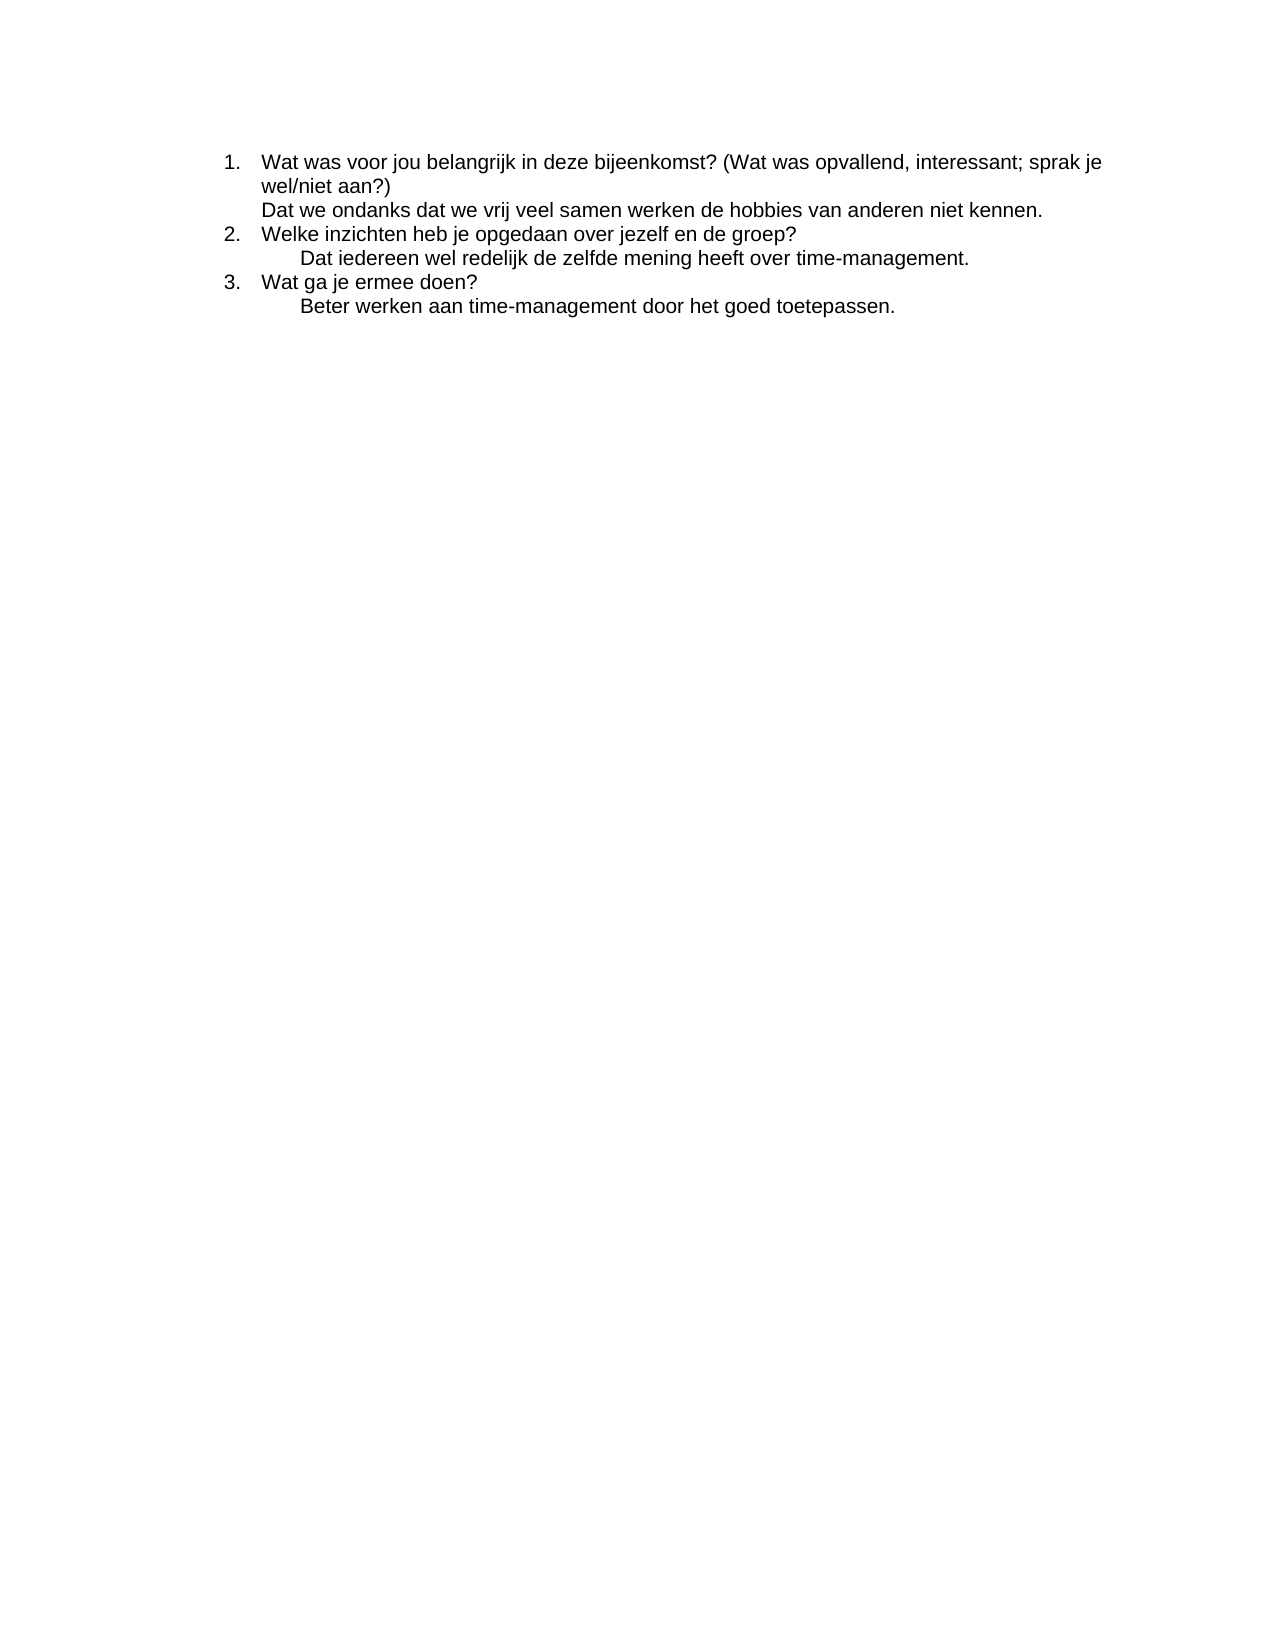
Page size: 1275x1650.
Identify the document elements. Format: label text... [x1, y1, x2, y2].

list Wat ga je ermee doen? [224, 270, 1125, 294]
text Dat iedereen wel redelijk de zelfde mening heeft over time-management. [300, 246, 1125, 270]
text Dat we ondanks dat we vrij veel samen werken de hobbies van anderen niet kennen. [261, 198, 1125, 222]
text Beter werken aan time-management door het goed toetepassen. [300, 294, 1125, 318]
list Welke inzichten heb je opgedaan over jezelf en de groep? [224, 222, 1125, 246]
list Wat was voor jou belangrijk in deze bijeenkomst? (Wat was opvallend, interessant; sprak je wel/niet aan?) [224, 150, 1125, 198]
